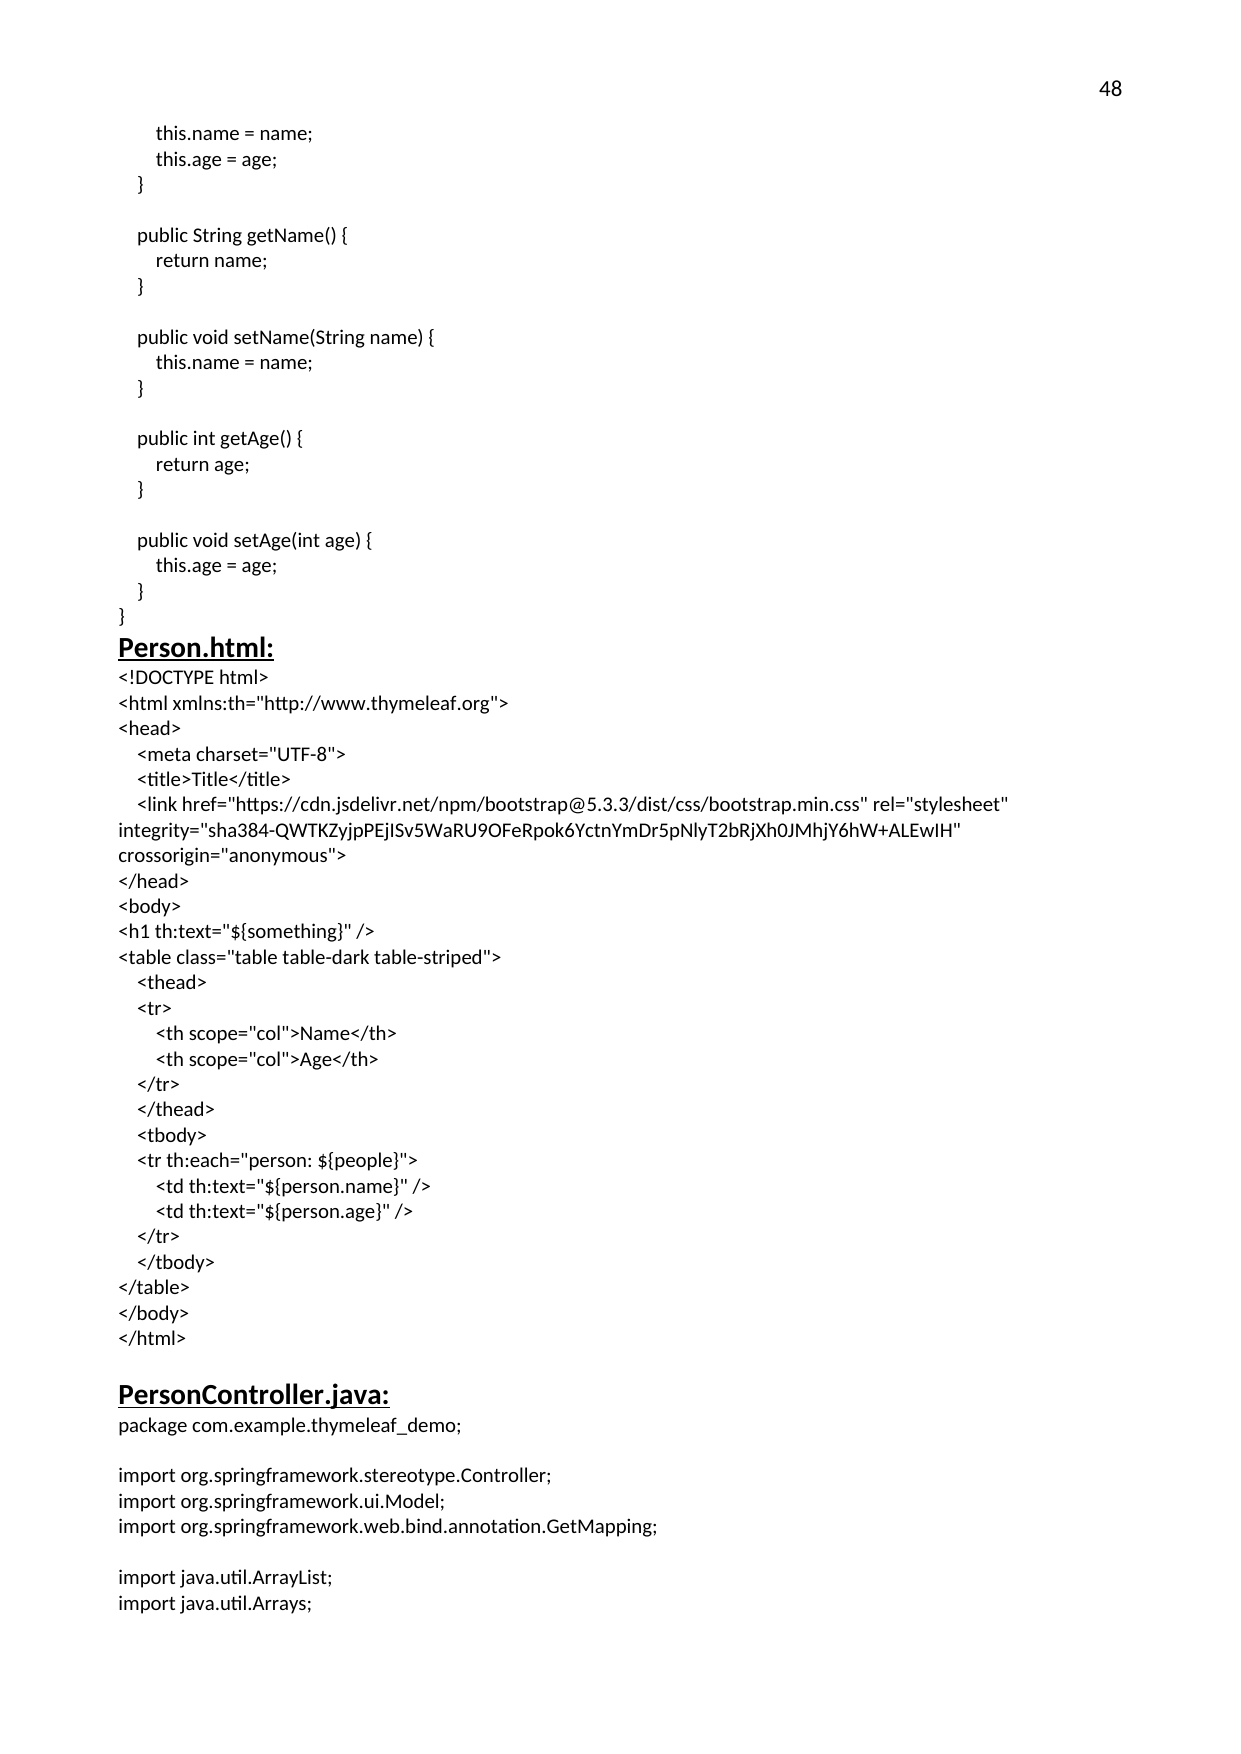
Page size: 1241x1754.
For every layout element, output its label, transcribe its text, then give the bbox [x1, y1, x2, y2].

text return name; [118, 248, 1122, 273]
text <head> [118, 715, 1122, 741]
text <th scope="col">Age</th> [118, 1046, 1122, 1071]
text </tbody> [118, 1249, 1122, 1274]
text import org.springframework.web.bind.annotation.GetMapping; [118, 1513, 1122, 1539]
text </body> [118, 1300, 1122, 1325]
text </head> [118, 868, 1122, 893]
text <tbody> [118, 1122, 1122, 1147]
text this.age = age; [118, 146, 1122, 171]
text this.name = name; [118, 121, 1122, 146]
text <tr> [118, 995, 1122, 1020]
text } [118, 578, 1122, 603]
text <body> [118, 893, 1122, 919]
text } [118, 273, 1122, 298]
text import org.springframework.stereotype.Controller; [118, 1463, 1122, 1488]
text } [118, 171, 1122, 197]
text </tr> [118, 1224, 1122, 1249]
text } Person.html: [118, 603, 1122, 664]
text public int getAge() { [118, 426, 1122, 451]
text import java.util.ArrayList; [118, 1564, 1122, 1590]
text <h1 th:text="${something}" /> [118, 919, 1122, 944]
text this.age = age; [118, 553, 1122, 578]
text <meta charset="UTF-8"> [118, 741, 1122, 766]
text </tr> [118, 1071, 1122, 1097]
text public void setName(String name) { [118, 324, 1122, 349]
text <th scope="col">Name</th> [118, 1020, 1122, 1046]
text <title>Title</title> [118, 766, 1122, 792]
text <html xmlns:th="http://www.thymeleaf.org"> [118, 690, 1122, 715]
text <!DOCTYPE html> [118, 664, 1122, 690]
text <link href="https://cdn.jsdelivr.net/npm/bootstrap@5.3.3/dist/css/bootstrap.min.css" rel="stylesheet" integrity="sha384-QWTKZyjpPEjISv5WaRU9OFeRpok6YctnYmDr5pNlyT2bRjXh0JMhjY6hW+ALEwIH" crossorigin="anonymous"> [118, 792, 1122, 868]
text </html> PersonController.java: package com.example.thymeleaf_demo; [118, 1325, 1122, 1437]
text <table class="table table-dark table-striped"> [118, 944, 1122, 969]
text </thead> [118, 1097, 1122, 1122]
text <td th:text="${person.name}" /> [118, 1173, 1122, 1198]
text <td th:text="${person.age}" /> [118, 1198, 1122, 1224]
text public String getName() { [118, 222, 1122, 248]
text return age; [118, 451, 1122, 476]
text public void setAge(int age) { [118, 527, 1122, 553]
text </table> [118, 1274, 1122, 1300]
text <thead> [118, 969, 1122, 995]
text } [118, 375, 1122, 400]
text import java.util.Arrays; [118, 1590, 1122, 1615]
text } [118, 476, 1122, 502]
text this.name = name; [118, 349, 1122, 375]
text import org.springframework.ui.Model; [118, 1488, 1122, 1513]
text <tr th:each="person: ${people}"> [118, 1147, 1122, 1173]
